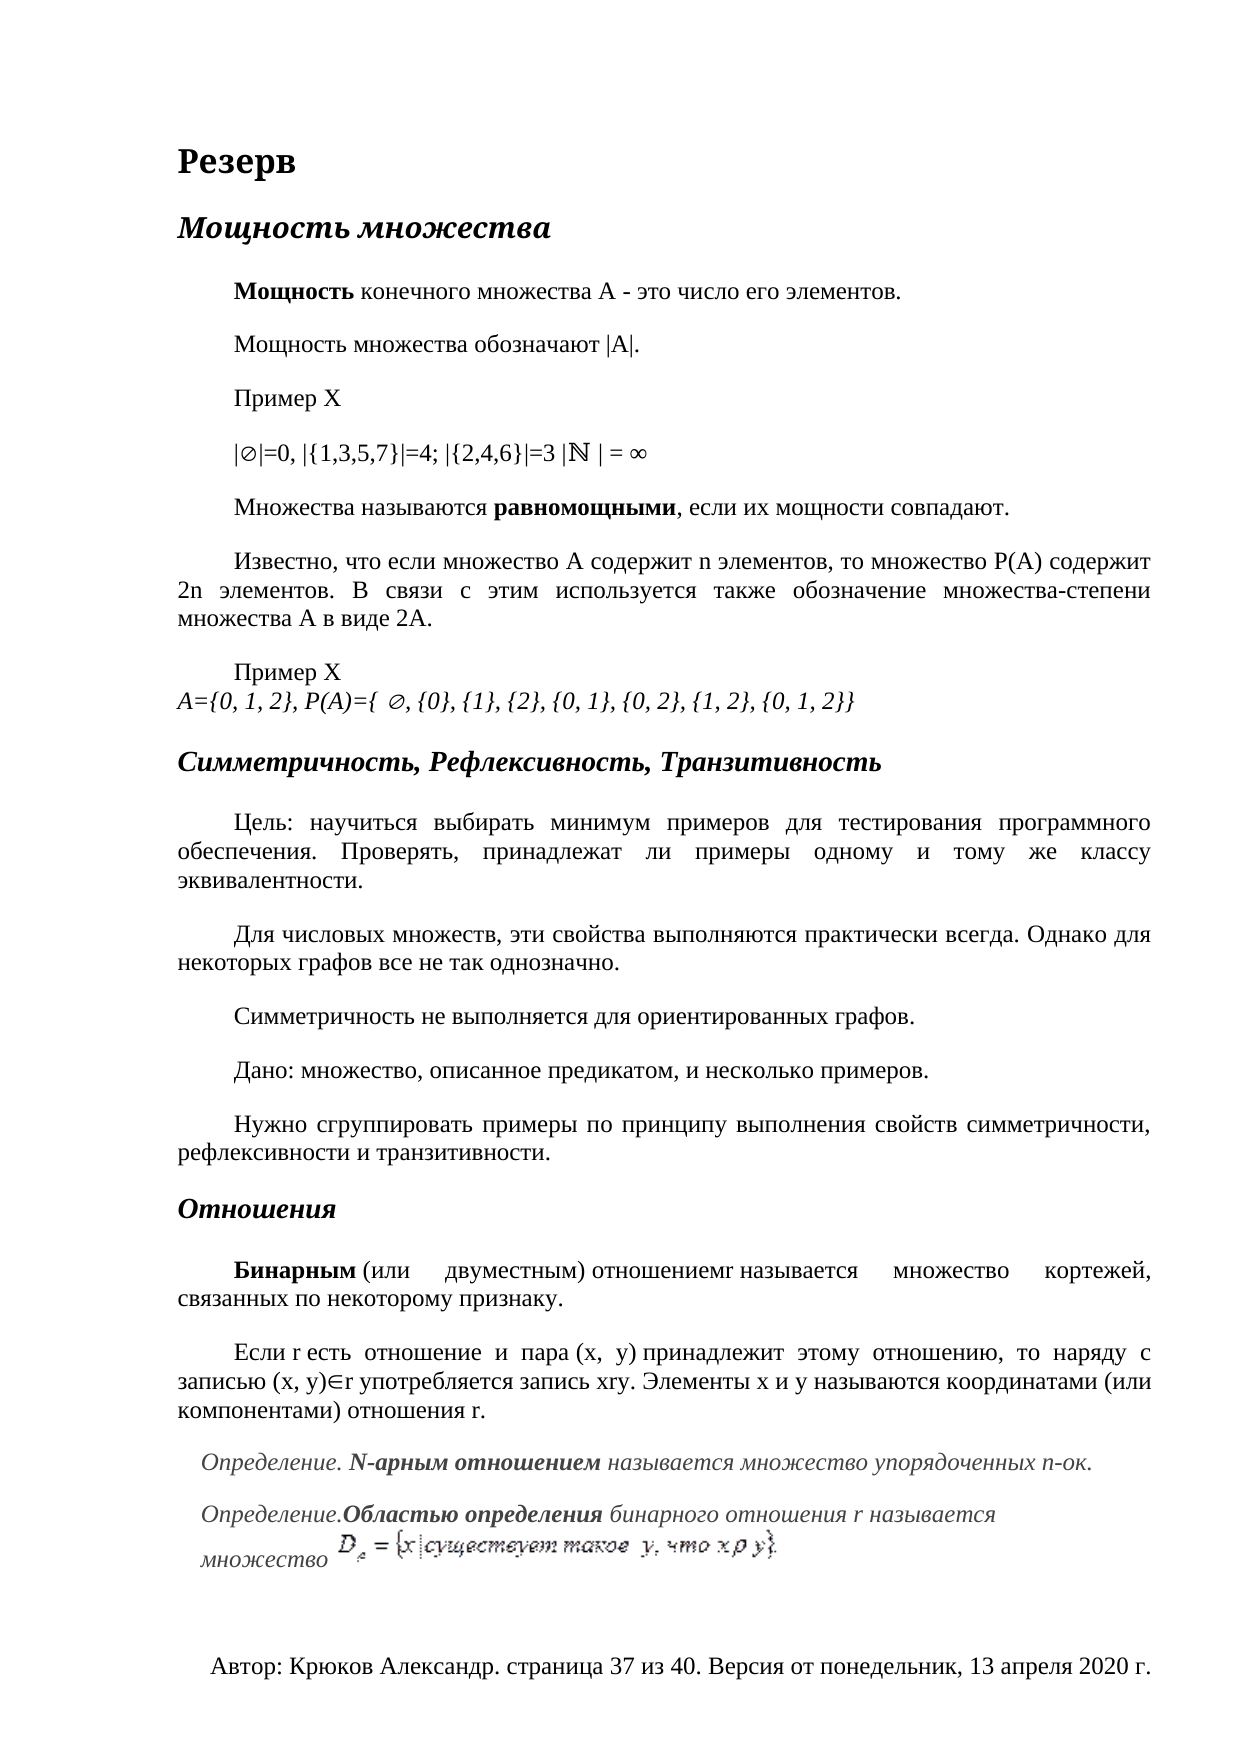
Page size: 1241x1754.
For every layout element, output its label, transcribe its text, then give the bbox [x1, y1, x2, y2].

picture [334, 1527, 780, 1567]
text Определение. N-арным отношением называется множество упорядоченных n-ок. [201, 1447, 1128, 1476]
text Нужно сгруппировать примеры по принципу выполнения свойств симметричности, рефлексивности и транзитивности. [177, 1109, 1152, 1166]
text Для числовых множеств, эти свойства выполняются практически всегда. Однако для некоторых графов все не так однозначно. [177, 919, 1152, 976]
text Множества называются равномощными, если их мощности совпадают. [177, 492, 1152, 521]
text Если r есть отношение и пара (x, y) принадлежит этому отношению, то наряду с записью (x, y)r употребляется запись xry. Элементы х и у называются координатами (или компонентами) отношения r. [177, 1337, 1152, 1423]
text Известно, что если множество А содержит n элементов, то множество P(A) содержит 2n элементов. В связи с этим используется также обозначение множества-степени множества А в виде 2А. [177, 546, 1152, 632]
text Цель: научиться выбирать минимум примеров для тестирования программного обеспечения. Проверять, принадлежат ли примеры одному и тому же классу эквивалентности. [177, 807, 1152, 894]
text Пример Х [177, 383, 1152, 412]
text Пример Х [177, 657, 1152, 686]
text Мощность конечного множества А - это число его элементов. [177, 276, 1152, 304]
text Симметричность не выполняется для ориентированных графов. [177, 1001, 1152, 1030]
text ||=0, |{1,3,5,7}|=4; |{2,4,6}|=3 |ℕ | = ∞ [177, 437, 1152, 467]
subtitle Симметричность, Рефлексивность, Транзитивность [177, 744, 1152, 777]
text Бинарным (или двуместным) отношениемr называется множество кортежей, связанных по некоторому признаку. [177, 1255, 1152, 1312]
text Дано: множество, описанное предикатом, и несколько примеров. [177, 1055, 1152, 1084]
subtitle Резерв [177, 143, 1152, 181]
subtitle Отношения [177, 1191, 1152, 1225]
text Мощность множества обозначают |A|. [177, 329, 1152, 358]
subtitle Мощность множества [177, 212, 1152, 246]
text А={0, 1, 2}, P(A)={ , {0}, {1}, {2}, {0, 1}, {0, 2}, {1, 2}, {0, 1, 2}} [177, 686, 1152, 715]
